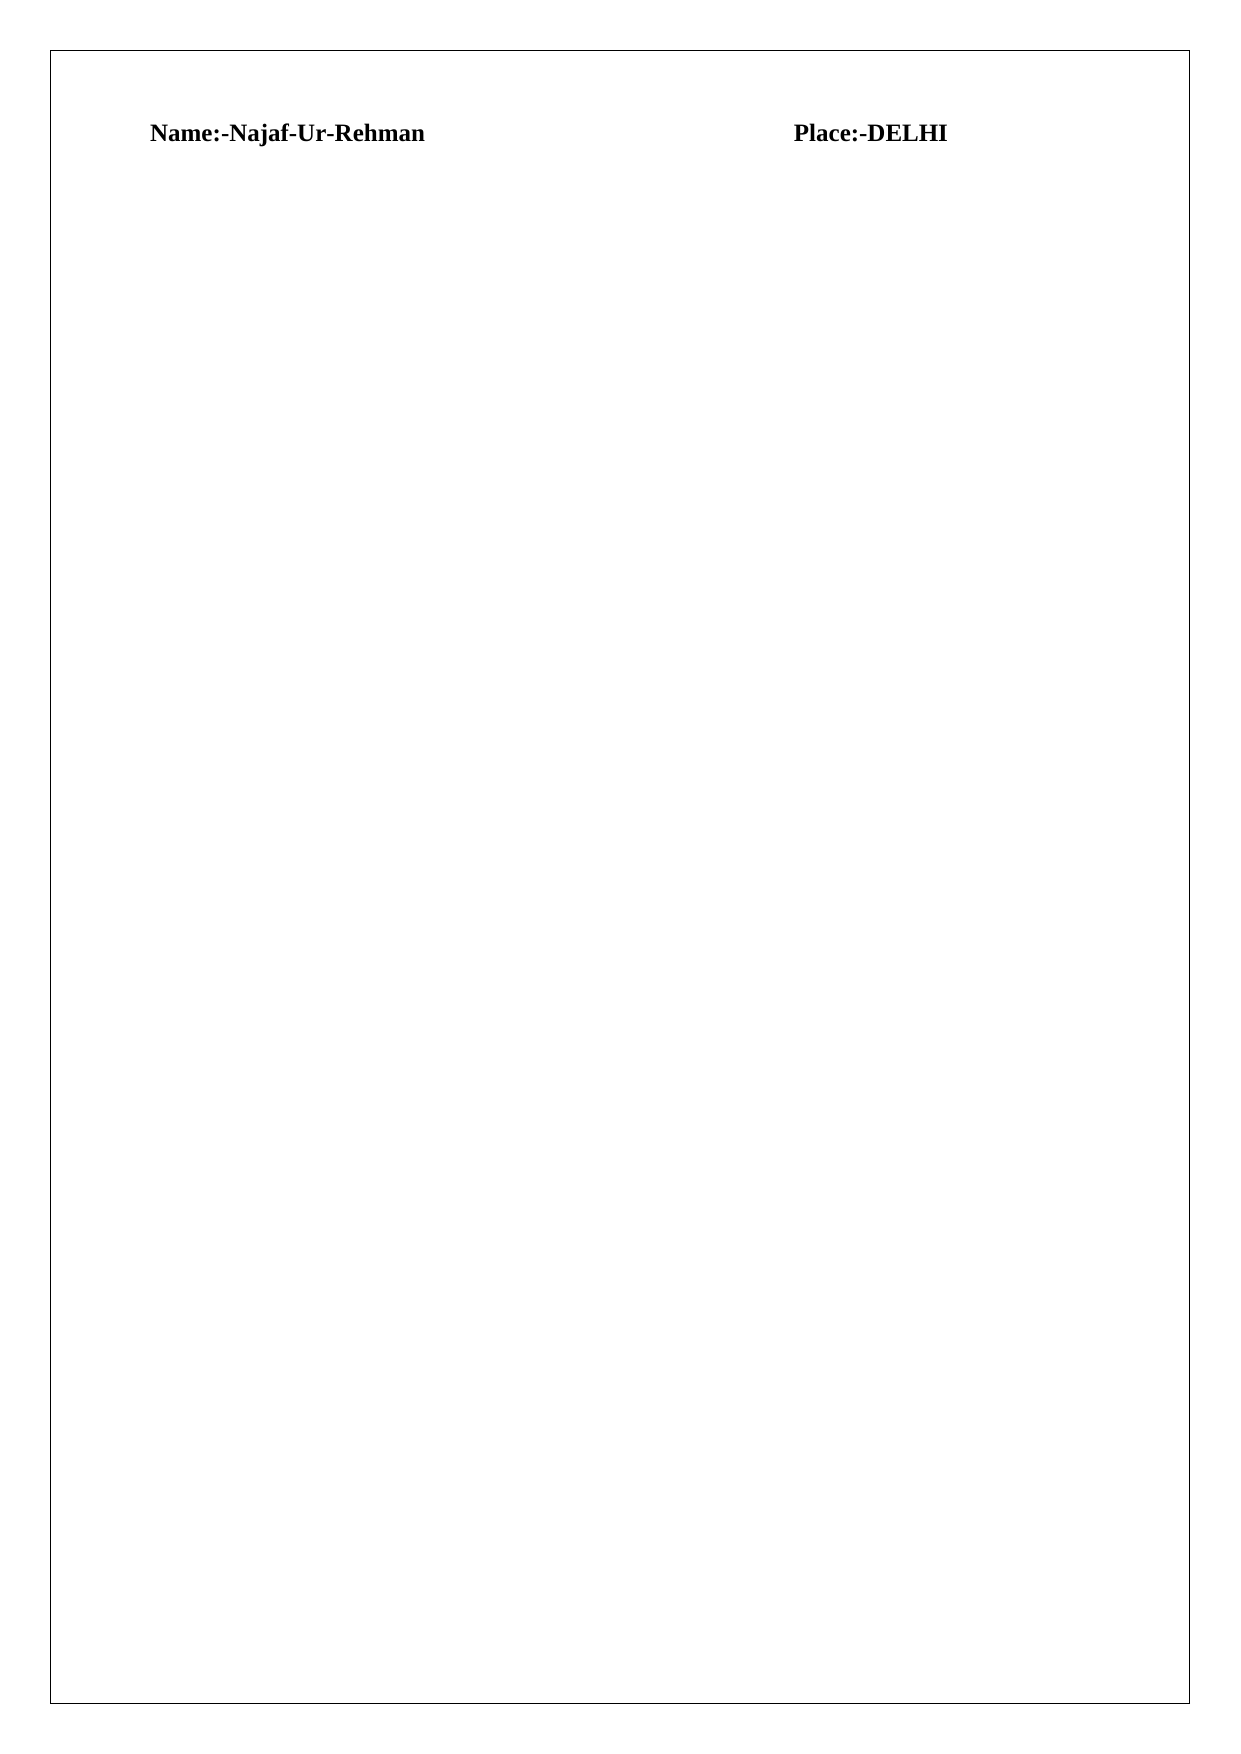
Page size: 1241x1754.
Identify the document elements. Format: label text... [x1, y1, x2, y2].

text Name:-Najaf-Ur-Rehman Place:-DELHI [150, 118, 1165, 147]
